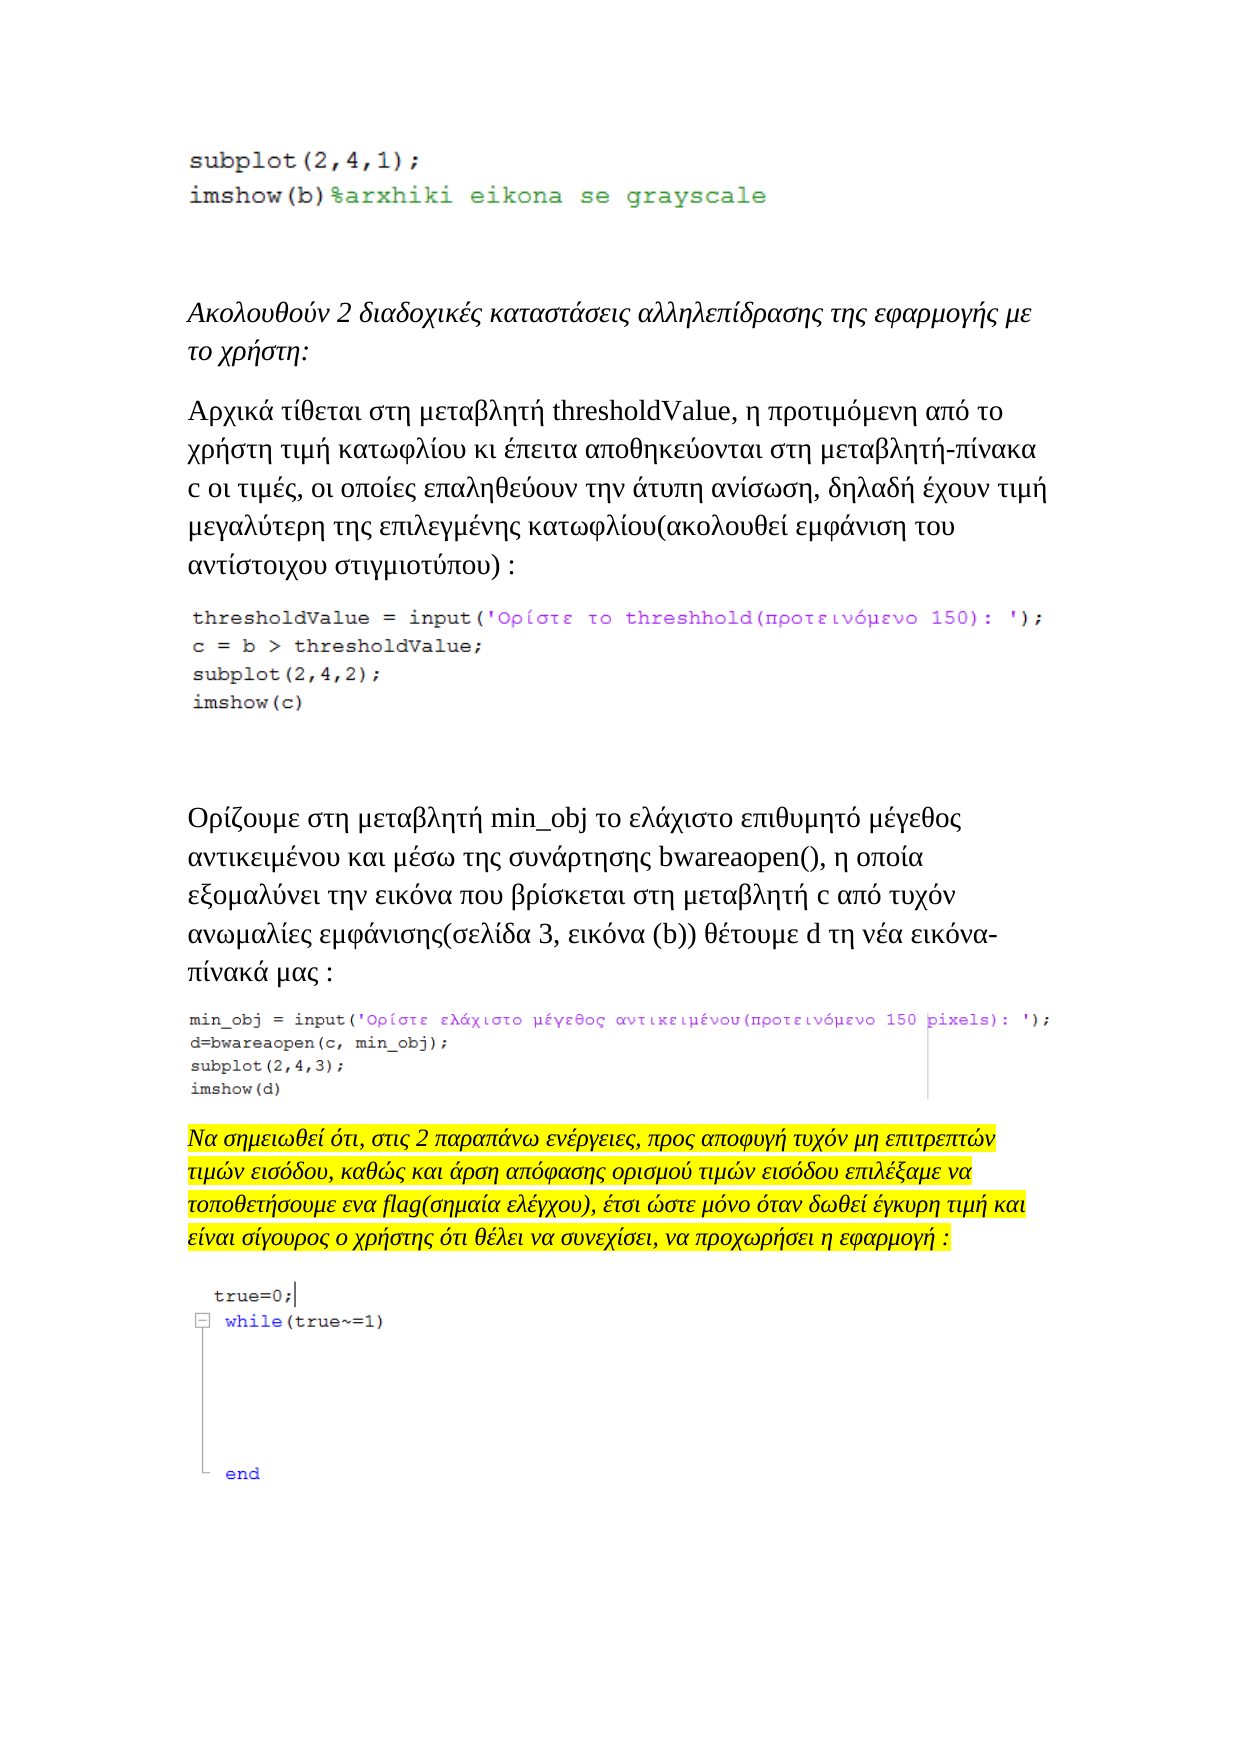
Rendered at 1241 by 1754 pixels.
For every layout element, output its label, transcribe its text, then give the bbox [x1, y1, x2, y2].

picture [187, 150, 775, 211]
picture [187, 606, 1053, 716]
picture [187, 1013, 1053, 1099]
text Να σημειωθεί ότι, στις 2 παραπάνω ενέργειες, προς αποφυγή τυχόν μη επιτρεπτών τιμών εισόδου, καθώς και άρση απόφασης ορισμού τιμών εισόδου επιλέξαμε να τοποθετήσουμε ενα flag(σημαία ελέγχου), έτσι ώστε μόνο όταν δωθεί έγκυρη τιμή και είναι σίγουρος ο χρήστης ότι θέλει να συνεχίσει, να προχωρήσει η εφαρμογή : [187, 1123, 1053, 1251]
text Ακολουθούν 2 διαδοχικές καταστάσεις αλληλεπίδρασης της εφαρμογής με το χρήστη: [187, 295, 1053, 367]
text Αρχικά τίθεται στη μεταβλητή thresholdValue, η προτιμόμενη από το χρήστη τιμή κατωφλίου κι έπειτα αποθηκεύονται στη μεταβλητή-πίνακα c οι τιμές, οι οποίες επαληθεύουν την άτυπη ανίσωση, δηλαδή έχουν τιμή μεγαλύτερη της επιλεγμένης κατωφλίου(ακολουθεί εμφάνιση του αντίστοιχου στιγμιοτύπου) : [187, 393, 1053, 581]
text Ορίζουμε στη μεταβλητή min_obj το ελάχιστο επιθυμητό μέγεθος αντικειμένου και μέσω της συνάρτησης bwareaopen(), η οποία εξομαλύνει την εικόνα που βρίσκεται στη μεταβλητή c από τυχόν ανωμαλίες εμφάνισης(σελίδα 3, εικόνα (b)) θέτουμε d τη νέα εικόνα-πίνακά μας : [187, 800, 1053, 988]
picture [187, 1276, 424, 1493]
